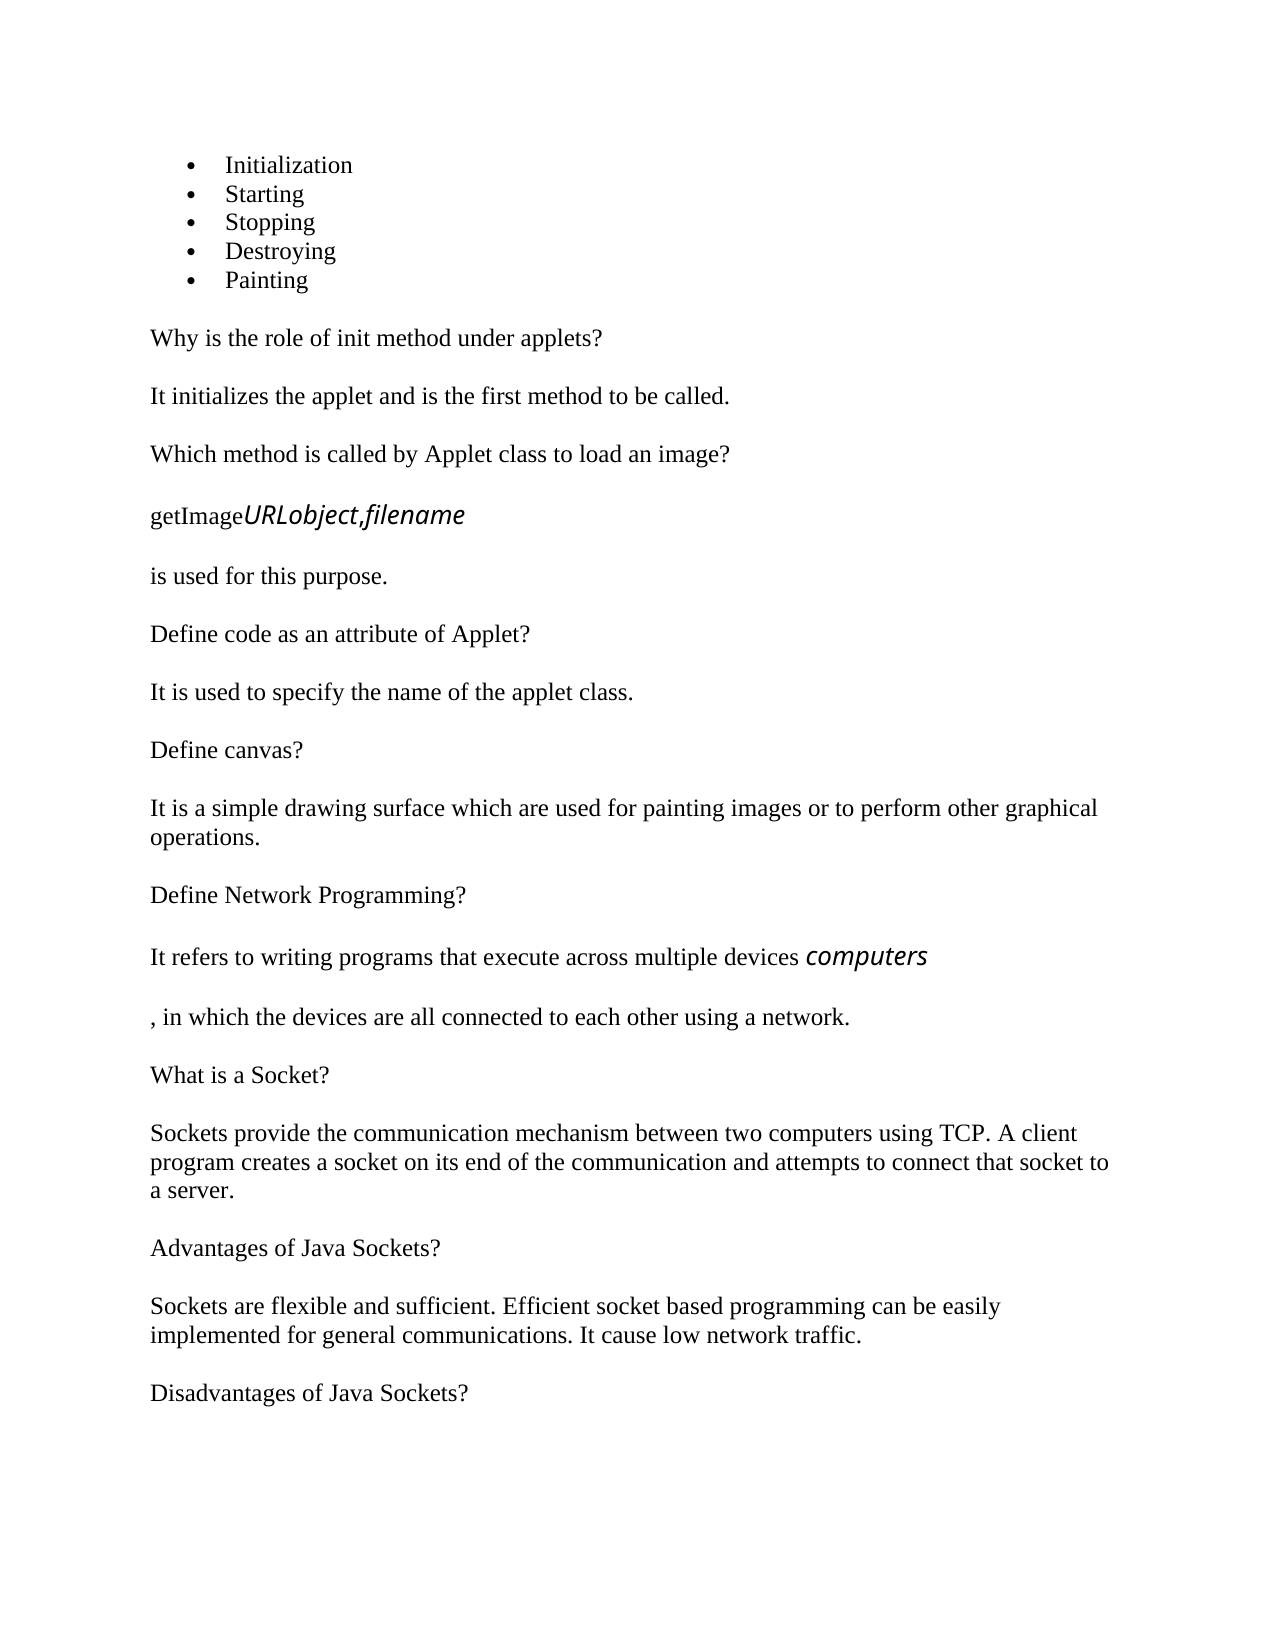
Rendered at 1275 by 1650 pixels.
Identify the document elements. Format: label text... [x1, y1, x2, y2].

text Disadvantages of Java Sockets? [150, 1378, 1125, 1407]
text Sockets are flexible and sufficient. Efficient socket based programming can be easily implemented for general communications. It cause low network traffic. [150, 1291, 1125, 1349]
text Advantages of Java Sockets? [150, 1233, 1125, 1262]
list Stopping [187, 207, 1125, 236]
text , in which the devices are all connected to each other using a network. [150, 1002, 1125, 1031]
list Painting [187, 265, 1125, 294]
text Which method is called by Applet class to load an image? [150, 439, 1125, 467]
list Initialization [187, 150, 1125, 179]
text It refers to writing programs that execute across multiple devices computers [150, 938, 1125, 973]
text It is a simple drawing surface which are used for painting images or to perform other graphical operations. [150, 793, 1125, 851]
text It is used to specify the name of the applet class. [150, 677, 1125, 706]
text getImageURLobject,filename [150, 497, 1125, 532]
text Define canvas? [150, 735, 1125, 764]
text What is a Socket? [150, 1060, 1125, 1089]
text Why is the role of init method under applets? [150, 323, 1125, 352]
list Destroying [187, 236, 1125, 265]
text Define code as an attribute of Applet? [150, 619, 1125, 648]
text Sockets provide the communication mechanism between two computers using TCP. A client program creates a socket on its end of the communication and attempts to connect that socket to a server. [150, 1118, 1125, 1204]
text Define Network Programming? [150, 880, 1125, 908]
text is used for this purpose. [150, 561, 1125, 590]
list Starting [187, 179, 1125, 207]
text It initializes the applet and is the first method to be called. [150, 381, 1125, 409]
